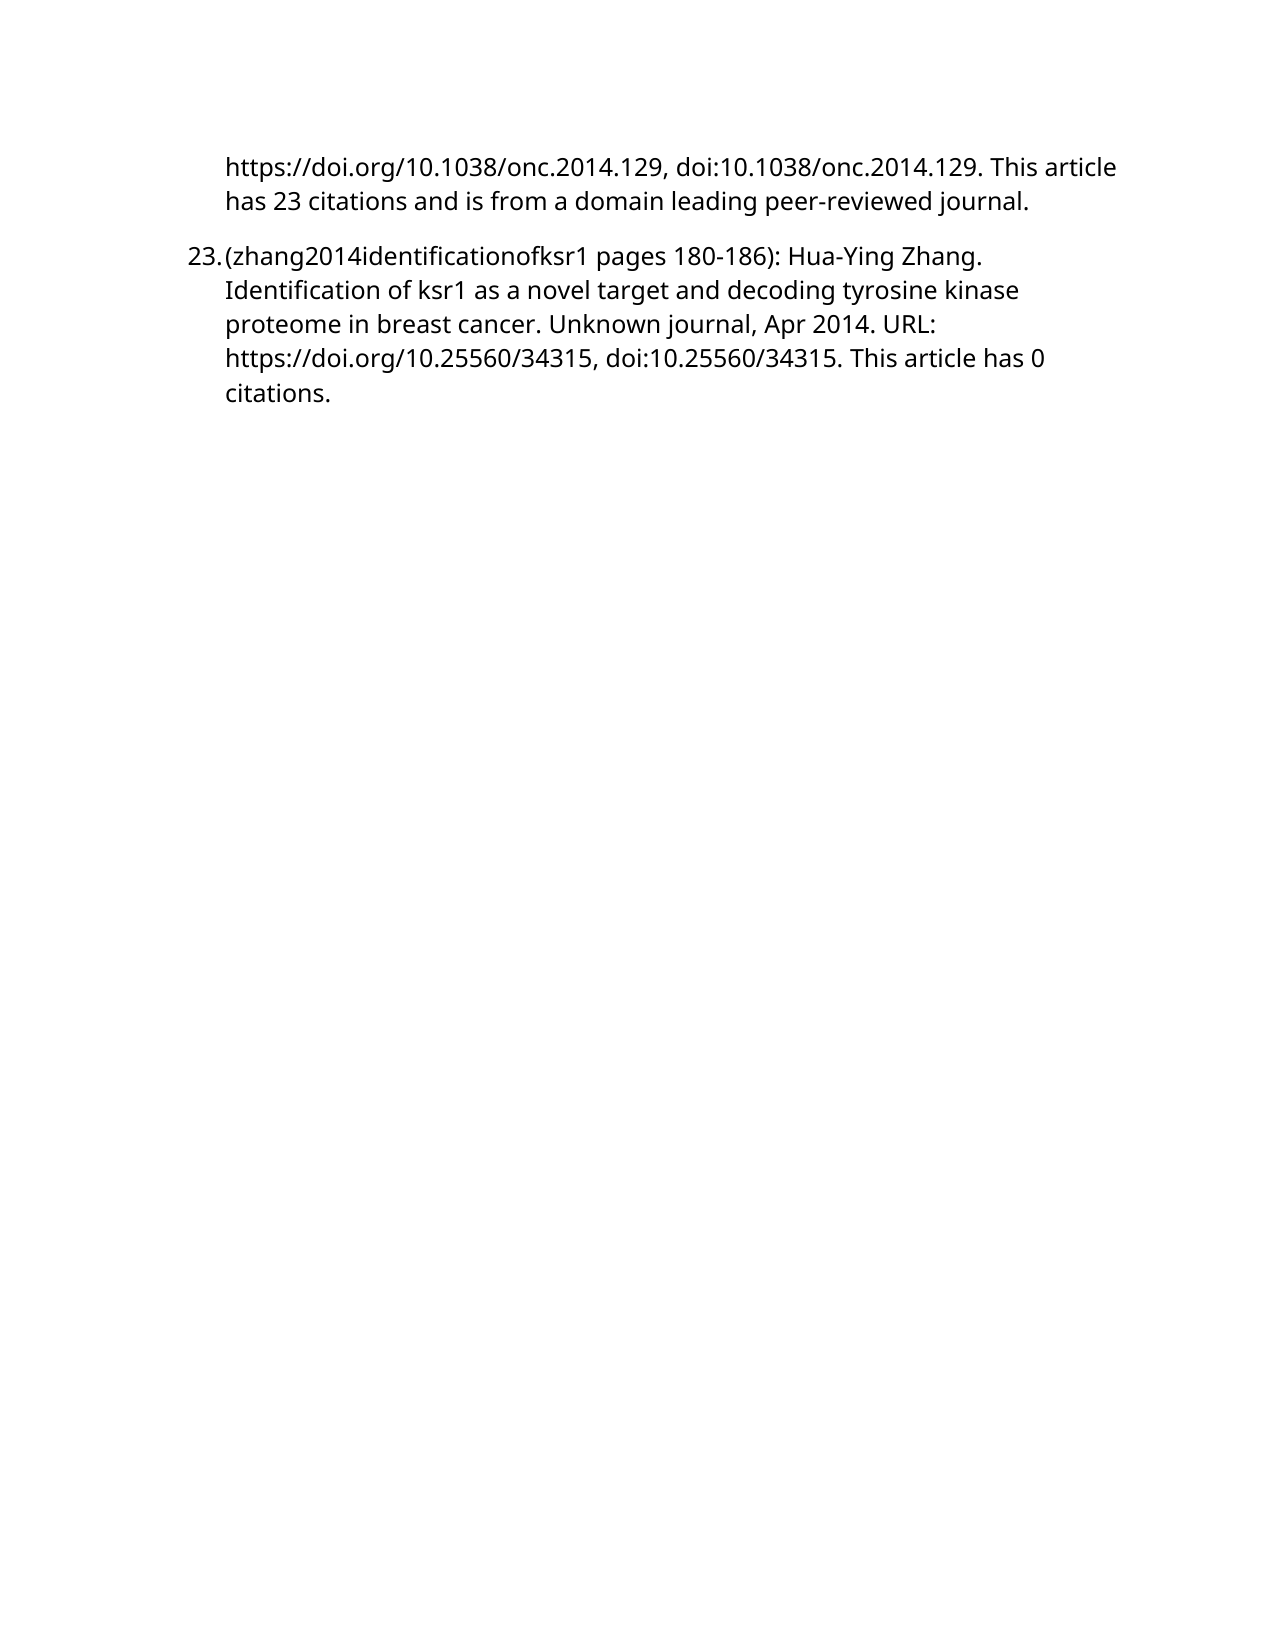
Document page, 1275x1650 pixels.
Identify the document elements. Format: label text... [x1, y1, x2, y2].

list (zhang2014identificationofksr1 pages 180-186): Hua-Ying Zhang. Identification of ksr1 as a novel target and decoding tyrosine kinase proteome in breast cancer. Unknown journal, Apr 2014. URL: https://doi.org/10.25560/34315, doi:10.25560/34315. This article has 0 citations. [187, 239, 1125, 409]
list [187, 150, 1125, 218]
